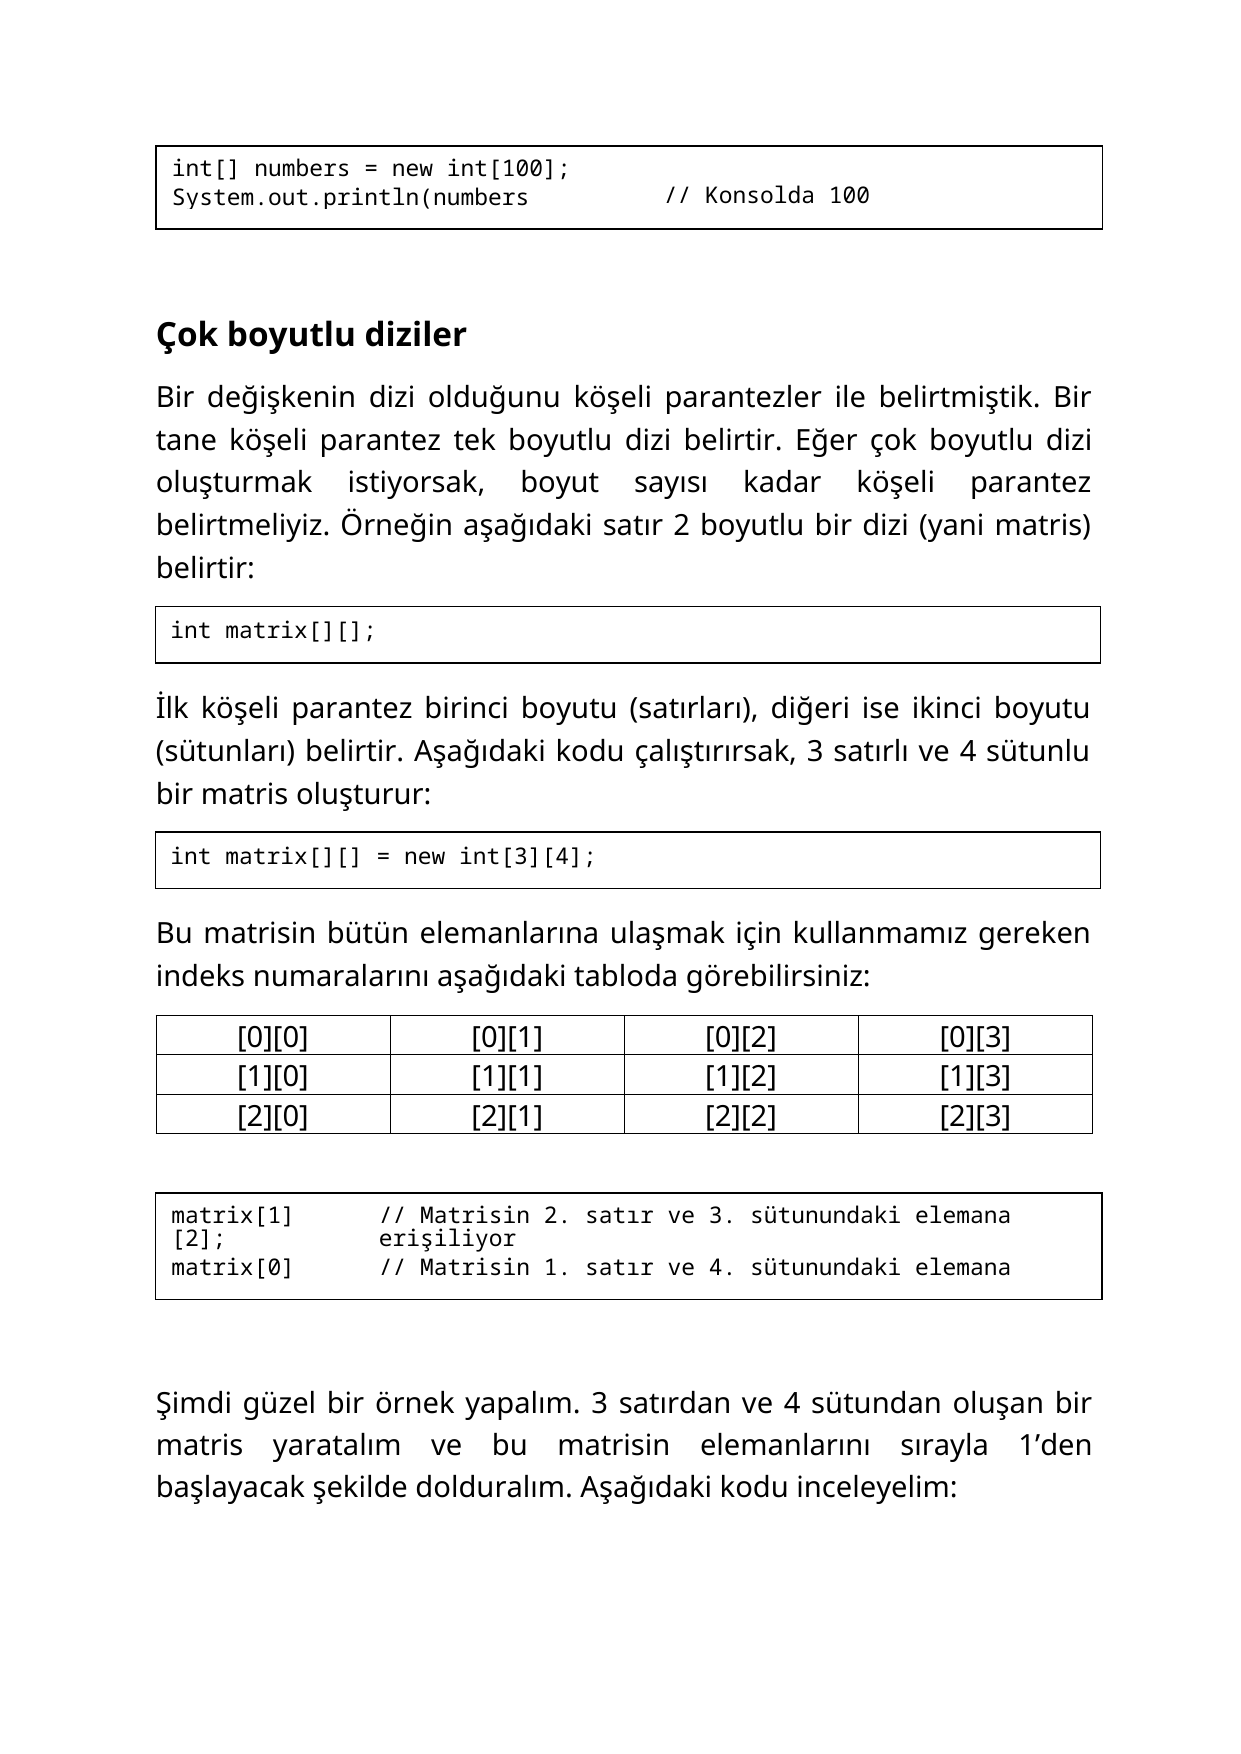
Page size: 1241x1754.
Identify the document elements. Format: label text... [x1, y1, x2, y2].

table_header [0][0] [157, 1016, 390, 1054]
table_header [0][1] [391, 1016, 624, 1054]
text Şimdi güzel bir örnek yapalım. 3 satırdan ve 4 sütundan oluşan bir matris yaratalım ve bu matrisin elemanlarını sırayla 1’den başlayacak şekilde dolduralım. Aşağıdaki kodu inceleyelim: [156, 1382, 1094, 1506]
table_cell [2][3] [859, 1095, 1092, 1133]
text İlk köşeli parantez birinci boyutu (satırları), diğeri ise ikinci boyutu (sütunları) belirtir. Aşağıdaki kodu çalıştırırsak, 3 satırlı ve 4 sütunlu bir matris oluşturur: [156, 664, 1092, 813]
table_header [0][2] [625, 1016, 858, 1054]
text Bir değişkenin dizi olduğunu köşeli parantezler ile belirtmiştik. Bir tane köşeli parantez tek boyutlu dizi belirtir. Eğer çok boyutlu dizi oluşturmak istiyorsak, boyut sayısı kadar köşeli parantez belirtmeliyiz. Örneğin aşağıdaki satır 2 boyutlu bir dizi (yani matris) belirtir: [156, 376, 1092, 587]
table_cell [1][1] [391, 1055, 624, 1094]
table_cell [1][2] [625, 1055, 858, 1094]
text Bu matrisin bütün elemanlarına ulaşmak için kullanmamız gereken indeks numaralarını aşağıdaki tabloda görebilirsiniz: [156, 847, 1092, 888]
table_cell [2][2] [625, 1095, 858, 1133]
text Bu matrisin bütün elemanlarına ulaşmak için kullanmamız gereken indeks numaralarını aşağıdaki tabloda görebilirsiniz: [156, 889, 1092, 995]
text İlk köşeli parantez birinci boyutu (satırları), diğeri ise ikinci boyutu (sütunları) belirtir. Aşağıdaki kodu çalıştırırsak, 3 satırlı ve 4 sütunlu bir matris oluşturur: [156, 621, 1092, 662]
subtitle Çok boyutlu diziler [156, 310, 1113, 356]
table_cell [2][1] [391, 1095, 624, 1133]
table_cell [1][3] [859, 1055, 1092, 1094]
table_header [0][3] [859, 1016, 1092, 1054]
table_cell [1][0] [157, 1055, 390, 1094]
table_cell [2][0] [157, 1095, 390, 1133]
